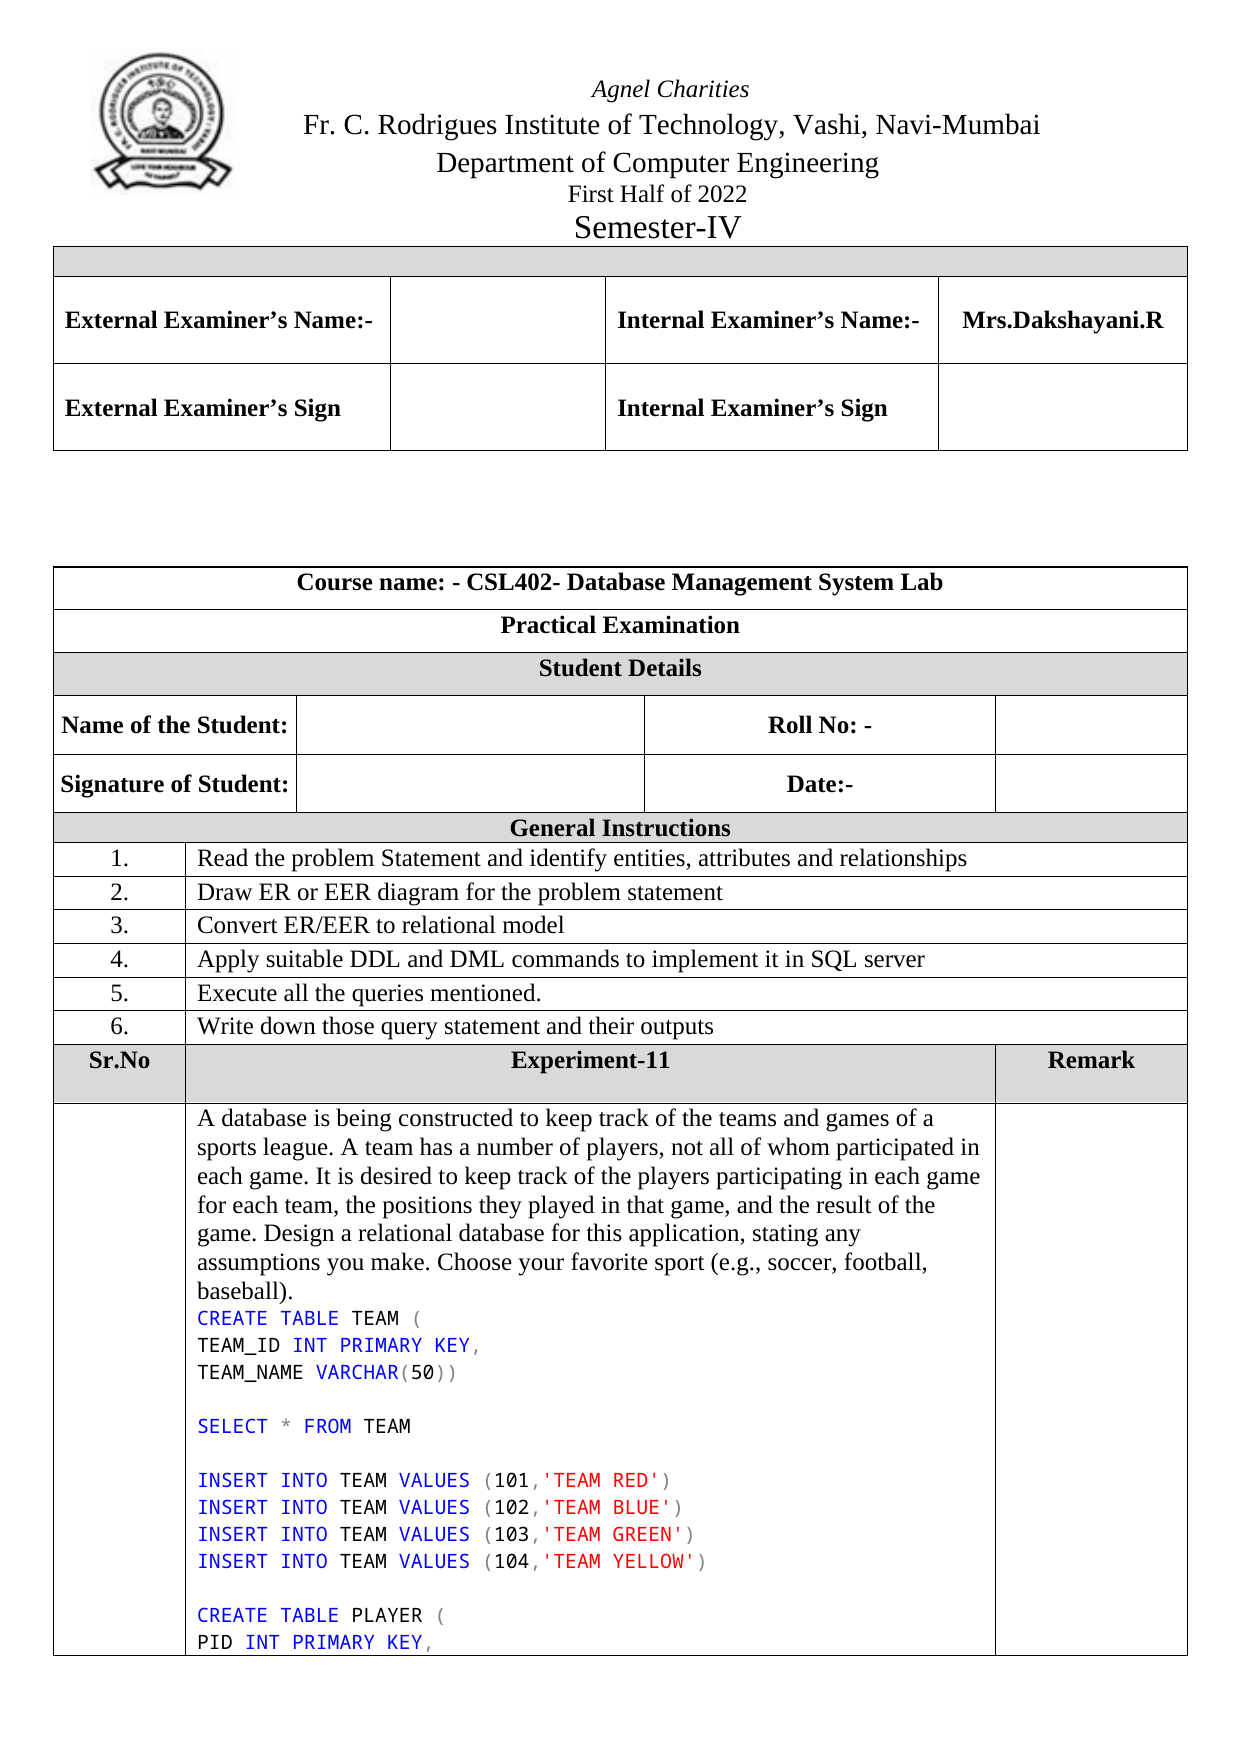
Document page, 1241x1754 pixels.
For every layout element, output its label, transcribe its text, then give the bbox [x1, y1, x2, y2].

table_cell [297, 755, 644, 812]
table_cell Write down those query statement and their outputs [186, 1011, 1187, 1044]
table_cell Execute all the queries mentioned. [186, 978, 1187, 1010]
table_cell Apply suitable DDL and DML commands to implement it in SQL server [186, 944, 1187, 977]
table_cell [996, 1104, 1187, 1655]
table_cell Internal Examiner’s Sign [606, 364, 938, 450]
table_cell 3. [54, 910, 185, 943]
table_cell Convert ER/EER to relational model [186, 910, 1187, 943]
table_cell Name of the Student: [54, 696, 296, 754]
table_cell Remark [996, 1045, 1187, 1102]
table_cell 4. [54, 944, 185, 977]
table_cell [186, 1104, 995, 1655]
table_cell 2. [54, 877, 185, 909]
table_cell Signature of Student: [54, 755, 296, 812]
table_cell Date:- [645, 755, 995, 812]
table_cell 1. [54, 843, 185, 876]
table_cell External Examiner’s Sign [54, 364, 390, 450]
table_cell Sr.No [54, 1045, 185, 1102]
table_cell [54, 1104, 185, 1655]
table_cell Draw ER or EER diagram for the problem statement [186, 877, 1187, 909]
table_cell [391, 364, 605, 450]
table_cell [996, 696, 1187, 754]
table_cell Student Details [54, 653, 1187, 695]
table_cell Roll No: - [645, 696, 995, 754]
table_cell Practical Examination [54, 610, 1187, 652]
table_cell Examiners Details [54, 247, 1187, 276]
table_cell 6. [54, 1011, 185, 1044]
table_cell Internal Examiner’s Name:- [606, 277, 938, 363]
table_cell [391, 277, 605, 363]
table_cell External Examiner’s Name:- [54, 277, 390, 363]
table_cell [996, 755, 1187, 812]
table_cell [297, 696, 644, 754]
table_cell Read the problem Statement and identify entities, attributes and relationships [186, 843, 1187, 876]
table_cell Experiment-11 [186, 1045, 995, 1102]
table_cell Mrs.Dakshayani.R [939, 277, 1187, 363]
table_cell 5. [54, 978, 185, 1010]
table_cell [939, 364, 1187, 450]
table_header Course name: - CSL402- Database Management System Lab [54, 568, 1187, 609]
table_cell General Instructions [54, 813, 1187, 842]
